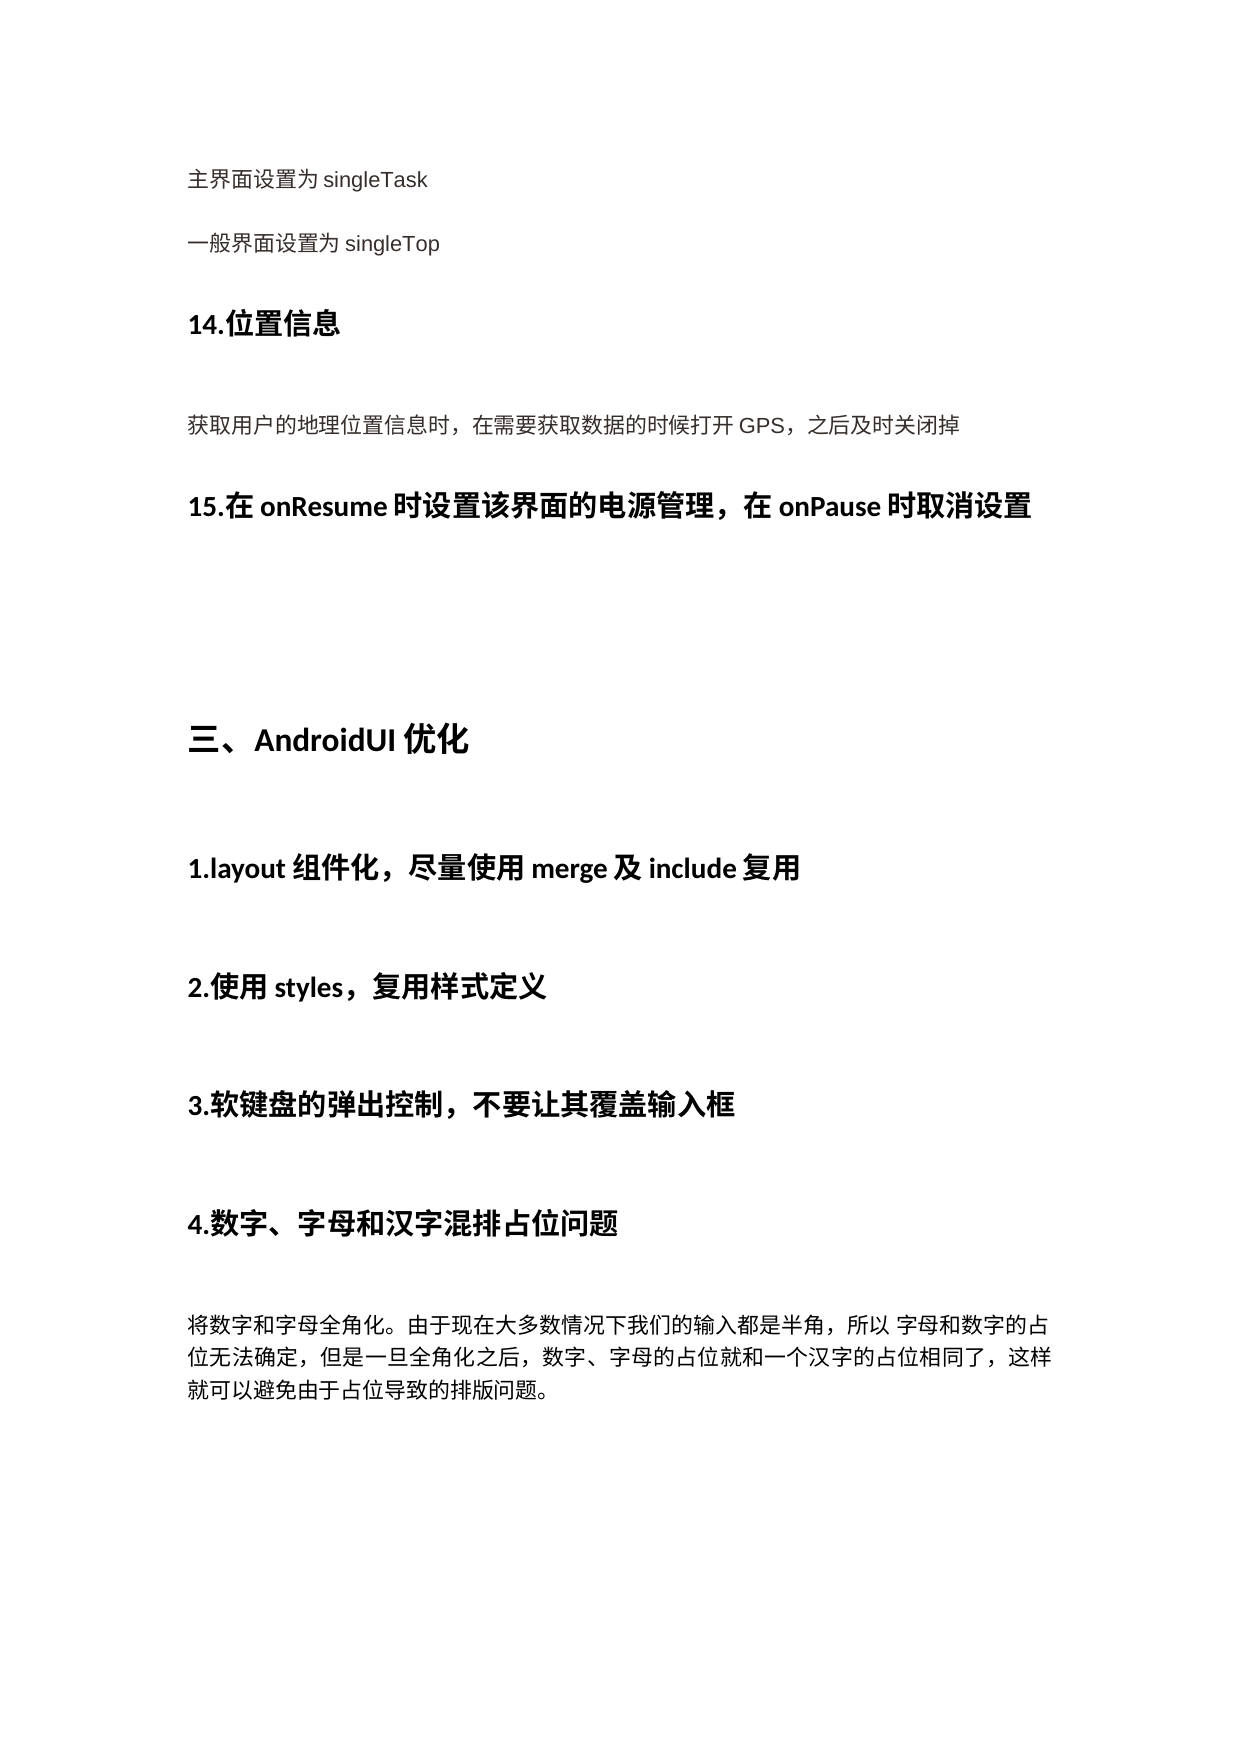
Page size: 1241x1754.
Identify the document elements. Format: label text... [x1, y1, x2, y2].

text 2.使用styles，复用样式定义 [187, 952, 1053, 1017]
text 14.位置信息 [187, 289, 1053, 354]
subtitle 三、AndroidUI优化 [187, 705, 1053, 770]
text 3.软键盘的弹出控制，不要让其覆盖输入框 [187, 1071, 1053, 1136]
text 1.layout组件化，尽量使用merge及include复用 [187, 834, 1053, 899]
text 获取用户的地理位置信息时，在需要获取数据的时候打开GPS，之后及时关闭掉 [187, 408, 1053, 440]
text 一般界面设置为singleTop [187, 226, 1053, 258]
text 15.在onResume时设置该界面的电源管理，在onPause时取消设置 [187, 472, 1053, 537]
text 将数字和字母全角化。由于现在大多数情况下我们的输入都是半角，所以 字母和数字的占位无法确定，但是一旦全角化之后，数字、字母的占位就和一个汉字的占位相同了，这样就可以避免由于占位导致的排版问题。 [187, 1307, 1053, 1405]
text 主界面设置为singleTask [187, 162, 1053, 194]
text 4.数字、字母和汉字混排占位问题 [187, 1189, 1053, 1254]
